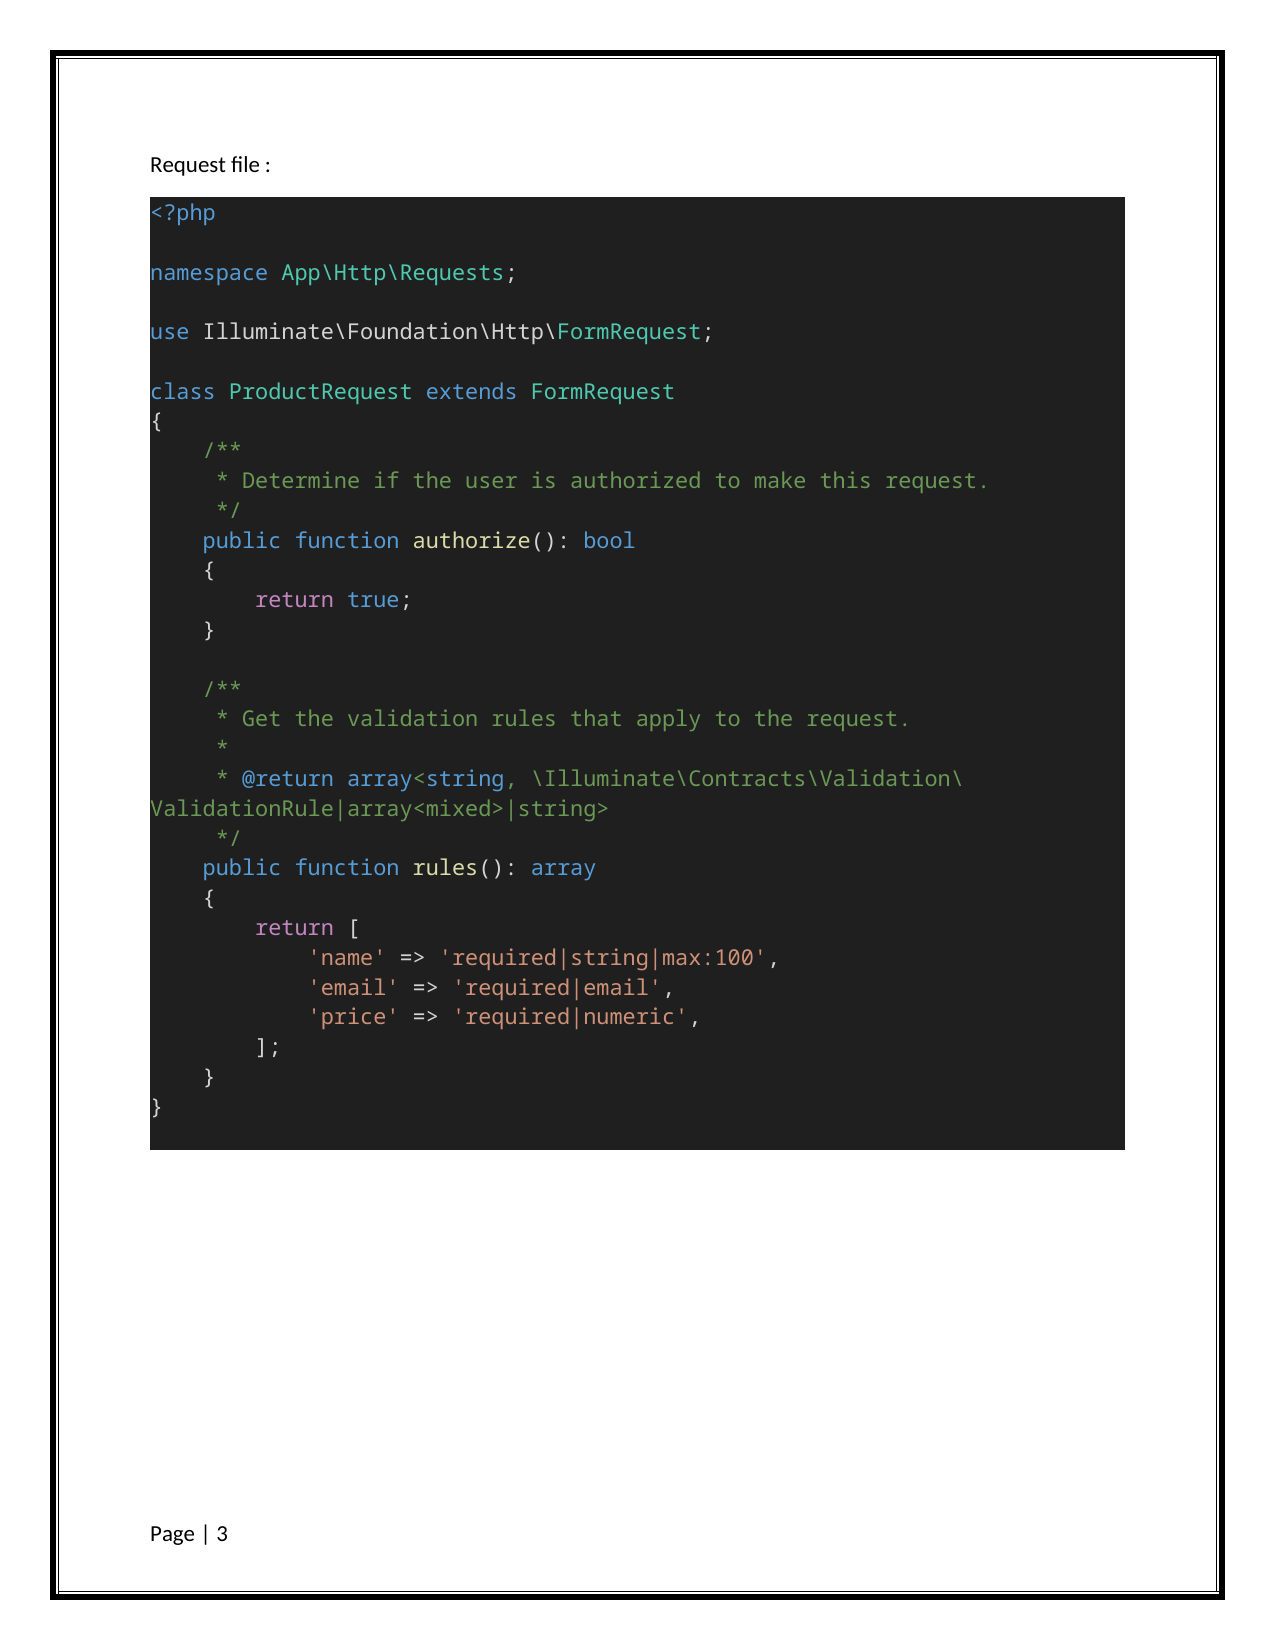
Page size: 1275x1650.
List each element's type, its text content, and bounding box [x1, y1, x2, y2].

text public function rules(): array [150, 852, 1125, 882]
text * @return array<string, \Illuminate\Contracts\Validation\ValidationRule|array<mixed>|string> [150, 763, 1125, 822]
text } [150, 1061, 1125, 1091]
text 'price' => 'required|numeric', [150, 1001, 1125, 1031]
text * [150, 733, 1125, 763]
text 'email' => 'required|email', [150, 971, 1125, 1001]
text { [150, 882, 1125, 912]
text class ProductRequest extends FormRequest [150, 376, 1125, 405]
text { [150, 405, 1125, 435]
text Request file : [150, 150, 1125, 178]
text /** [150, 673, 1125, 703]
text * Determine if the user is authorized to make this request. [150, 465, 1125, 495]
text } [150, 614, 1125, 644]
text public function authorize(): bool [150, 524, 1125, 554]
text */ [150, 822, 1125, 852]
text return [ [150, 912, 1125, 942]
text namespace App\Http\Requests; [150, 256, 1125, 286]
text * Get the validation rules that apply to the request. [150, 703, 1125, 733]
text } [150, 1091, 1125, 1120]
text use Illuminate\Foundation\Http\FormRequest; [150, 316, 1125, 346]
text return true; [150, 584, 1125, 614]
text { [150, 554, 1125, 584]
text */ [150, 495, 1125, 524]
text /** [150, 435, 1125, 465]
text <?php [150, 197, 1125, 227]
text 'name' => 'required|string|max:100', [150, 942, 1125, 971]
text ]; [150, 1031, 1125, 1061]
